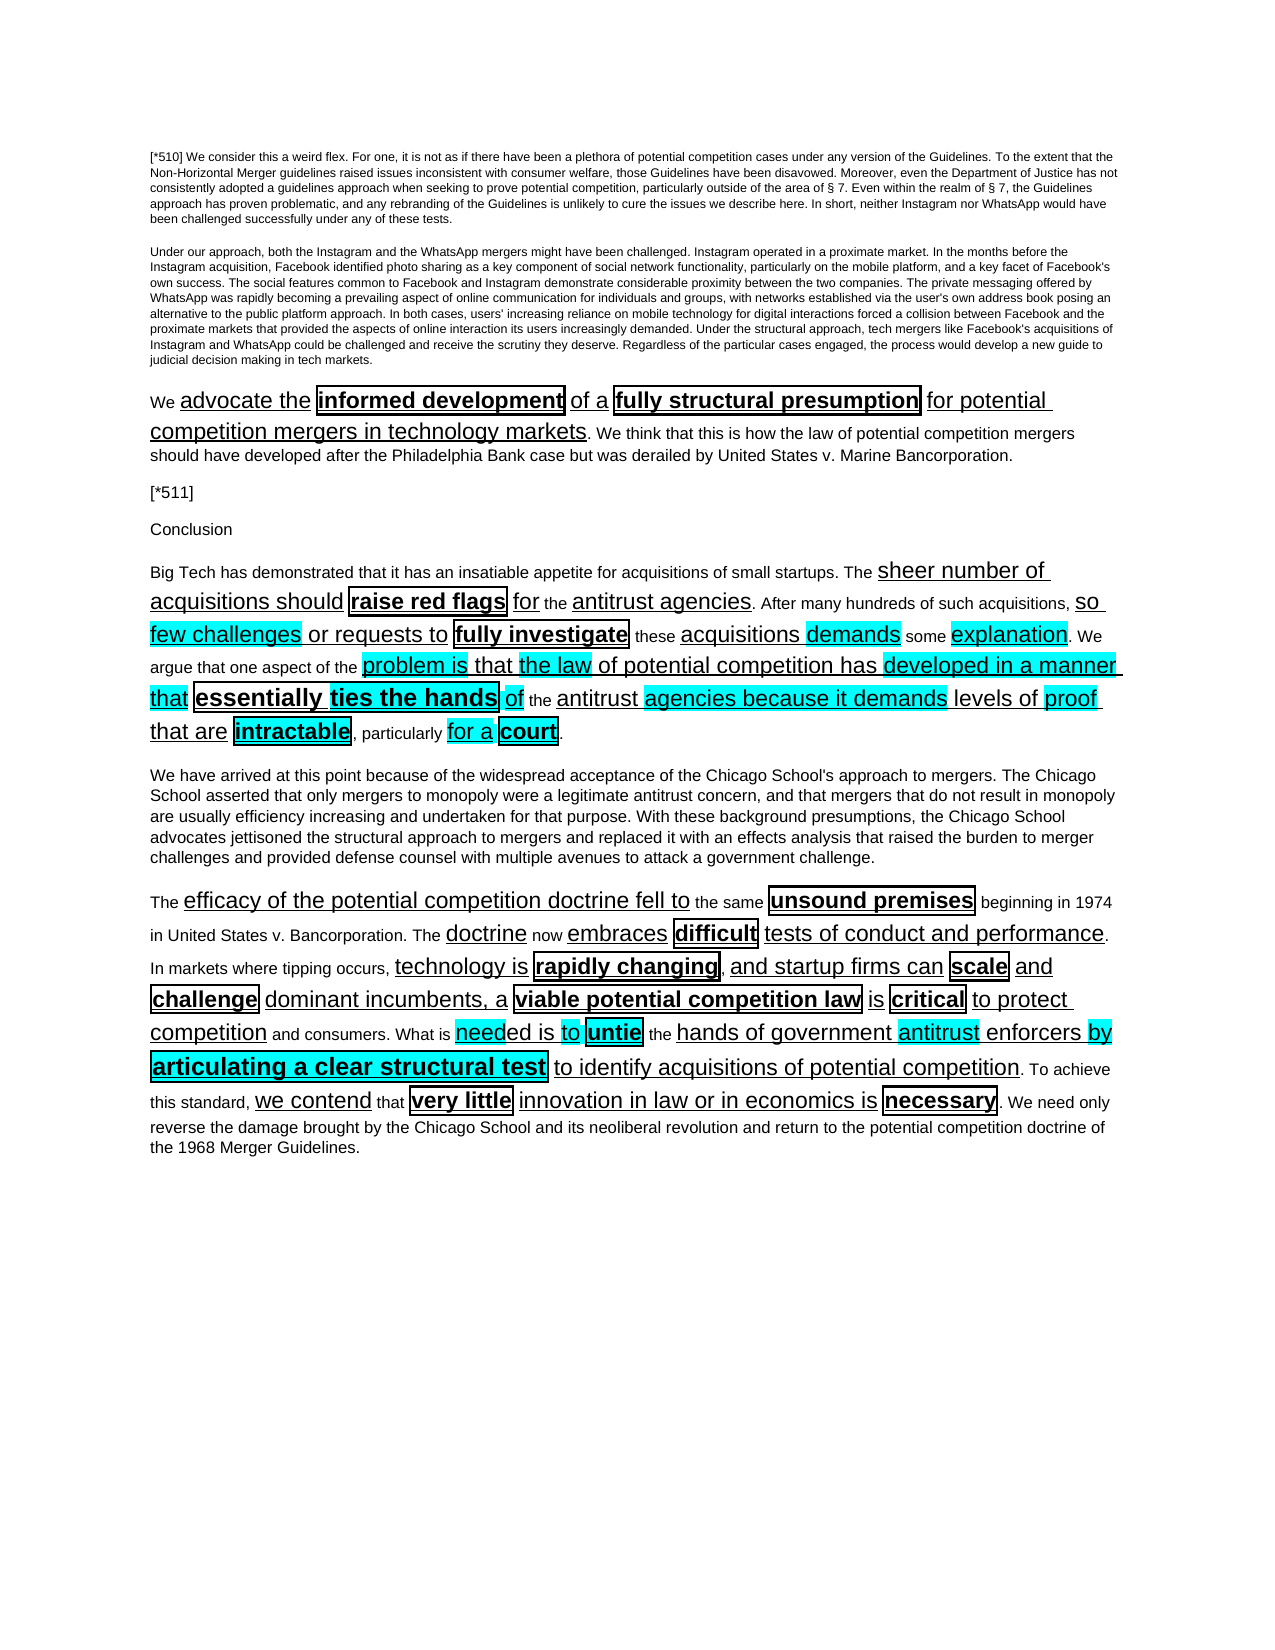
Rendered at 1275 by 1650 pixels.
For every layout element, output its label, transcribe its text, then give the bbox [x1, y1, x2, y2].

text The efficacy of the potential competition doctrine fell to the same unsound premises beginning in 1974 in United States v. Bancorporation. The doctrine now embraces difficult tests of conduct and performance. In markets where tipping occurs, technology is rapidly changing, and startup firms can scale and challenge dominant incumbents, a viable potential competition law is critical to protect competition and consumers. What is needed is to untie the hands of government antitrust enforcers by articulating a clear structural test to identify acquisitions of potential competition. To achieve this standard, we contend that very little innovation in law or in economics is necessary. We need only reverse the damage brought by the Chicago School and its neoliberal revolution and return to the potential competition doctrine of the 1968 Merger Guidelines. [150, 885, 1125, 1157]
text We advocate the informed development of a fully structural presumption for potential competition mergers in technology markets. We think that this is how the law of potential competition mergers should have developed after the Philadelphia Bank case but was derailed by United States v. Marine Bancorporation. [150, 385, 1125, 465]
text [*511] [150, 483, 1125, 502]
text We have arrived at this point because of the widespread acceptance of the Chicago School's approach to mergers. The Chicago School asserted that only mergers to monopoly were a legitimate antitrust concern, and that mergers that do not result in monopoly are usually efficiency increasing and undertaken for that purpose. With these background presumptions, the Chicago School advocates jettisoned the structural approach to mergers and replaced it with an effects analysis that raised the burden to merger challenges and provided defense counsel with multiple avenues to attack a government challenge. [150, 766, 1125, 867]
text Under our approach, both the Instagram and the WhatsApp mergers might have been challenged. Instagram operated in a proximate market. In the months before the Instagram acquisition, Facebook identified photo sharing as a key component of social network functionality, particularly on the mobile platform, and a key facet of Facebook's own success. The social features common to Facebook and Instagram demonstrate considerable proximity between the two companies. The private messaging offered by WhatsApp was rapidly becoming a prevailing aspect of online communication for individuals and groups, with networks established via the user's own address book posing an alternative to the public platform approach. In both cases, users' increasing reliance on mobile technology for digital interactions forced a collision between Facebook and the proximate markets that provided the aspects of online interaction its users increasingly demanded. Under the structural approach, tech mergers like Facebook's acquisitions of Instagram and WhatsApp could be challenged and receive the scrutiny they deserve. Regardless of the particular cases engaged, the process would develop a new guide to judicial decision making in tech markets. [150, 244, 1125, 367]
text [*510] We consider this a weird flex. For one, it is not as if there have been a plethora of potential competition cases under any version of the Guidelines. To the extent that the Non-Horizontal Merger guidelines raised issues inconsistent with consumer welfare, those Guidelines have been disavowed. Moreover, even the Department of Justice has not consistently adopted a guidelines approach when seeking to prove potential competition, particularly outside of the area of § 7. Even within the realm of § 7, the Guidelines approach has proven problematic, and any rebranding of the Guidelines is unlikely to cure the issues we describe here. In short, neither Instagram nor WhatsApp would have been challenged successfully under any of these tests. [150, 150, 1125, 226]
text Big Tech has demonstrated that it has an insatiable appetite for acquisitions of small startups. The sheer number of acquisitions should raise red flags for the antitrust agencies. After many hundreds of such acquisitions, so few challenges or requests to fully investigate these acquisitions demands some explanation. We argue that one aspect of the problem is that the law of potential competition has developed in a manner that essentially ties the hands of the antitrust agencies because it demands levels of proof that are intractable, particularly for a court. [150, 557, 1125, 746]
text Conclusion [150, 520, 1125, 539]
